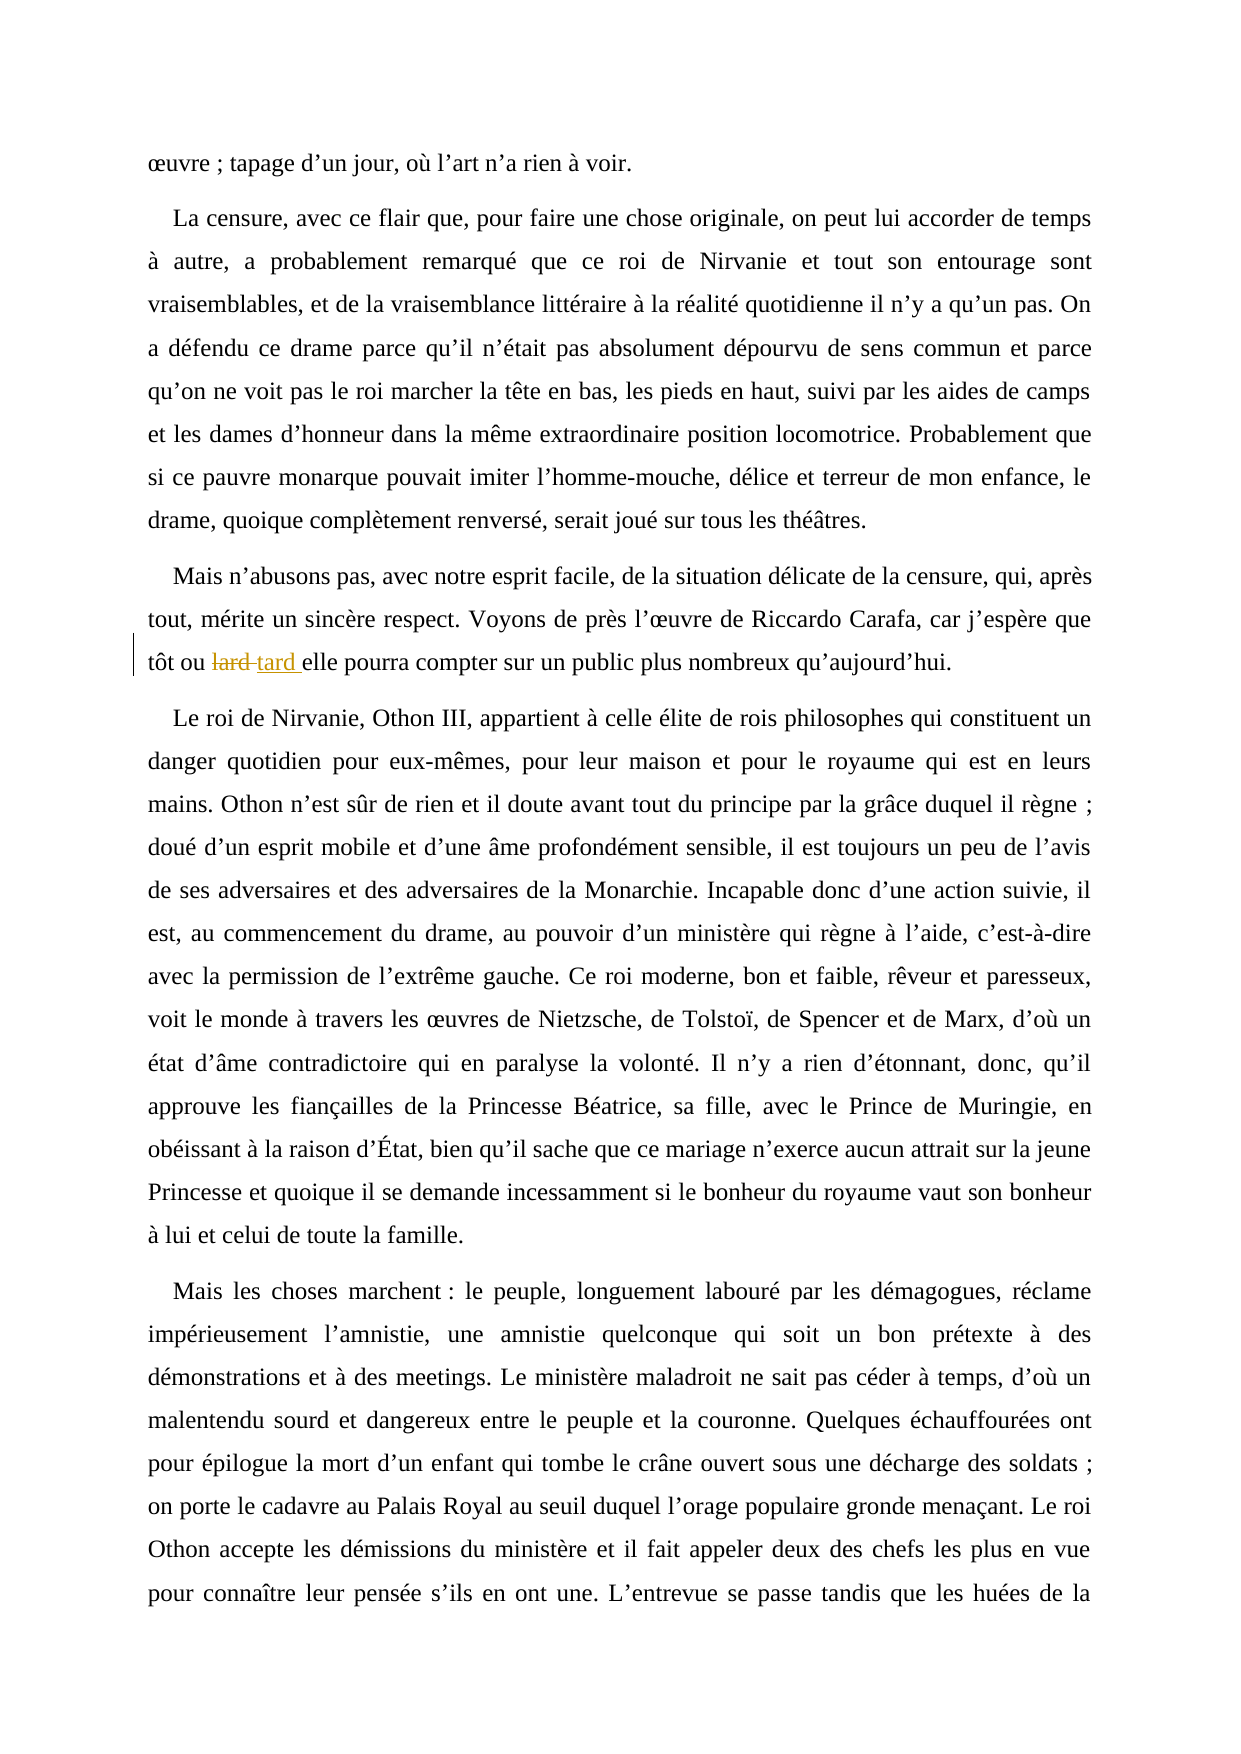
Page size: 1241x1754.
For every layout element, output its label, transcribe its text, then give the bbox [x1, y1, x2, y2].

text Le roi de Nirvanie, Othon III, appartient à celle élite de rois philosophes qui constituent un danger quotidien pour eux-mêmes, pour leur maison et pour le royaume qui est en leurs mains. Othon n’est sûr de rien et il doute avant tout du principe par la grâce duquel il règne ; doué d’un esprit mobile et d’une âme profondément sensible, il est toujours un peu de l’avis de ses adversaires et des adversaires de la Monarchie. Incapable donc d’une action suivie, il est, au commencement du drame, au pouvoir d’un ministère qui règne à l’aide, c’est-à-dire avec la permission de l’extrême gauche. Ce roi moderne, bon et faible, rêveur et paresseux, voit le monde à travers les œuvres de Nietzsche, de Tolstoï, de Spencer et de Marx, d’où un état d’âme contradictoire qui en paralyse la volonté. Il n’y a rien d’étonnant, donc, qu’il approuve les fiançailles de la Princesse Béatrice, sa fille, avec le Prince de Muringie, en obéissant à la raison d’État, bien qu’il sache que ce mariage n’exerce aucun attrait sur la jeune Princesse et quoique il se demande incessamment si le bonheur du royaume vaut son bonheur à lui et celui de toute la famille. [148, 703, 1093, 1249]
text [148, 1276, 1093, 1606]
text La censure, avec ce flair que, pour faire une chose originale, on peut lui accorder de temps à autre, a probablement remarqué que ce roi de Nirvanie et tout son entourage sont vraisemblables, et de la vraisemblance littéraire à la réalité quotidienne il n’y a qu’un pas. On a défendu ce drame parce qu’il n’était pas absolument dépourvu de sens commun et parce qu’on ne voit pas le roi marcher la tête en bas, les pieds en haut, suivi par les aides de camps et les dames d’honneur dans la même extraordinaire position locomotrice. Probablement que si ce pauvre monarque pouvait imiter l’homme-mouche, délice et terreur de mon enfance, le drame, quoique complètement renversé, serait joué sur tous les théâtres. [148, 203, 1093, 534]
text Mais n’abusons pas, avec notre esprit facile, de la situation délicate de la censure, qui, après tout, mérite un sincère respect. Voyons de près l’œuvre de Riccardo Carafa, car j’espère que tôt ou elle pourra compter sur un public plus nombreux qu’aujourd’hui. [148, 561, 1093, 676]
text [148, 148, 1093, 176]
